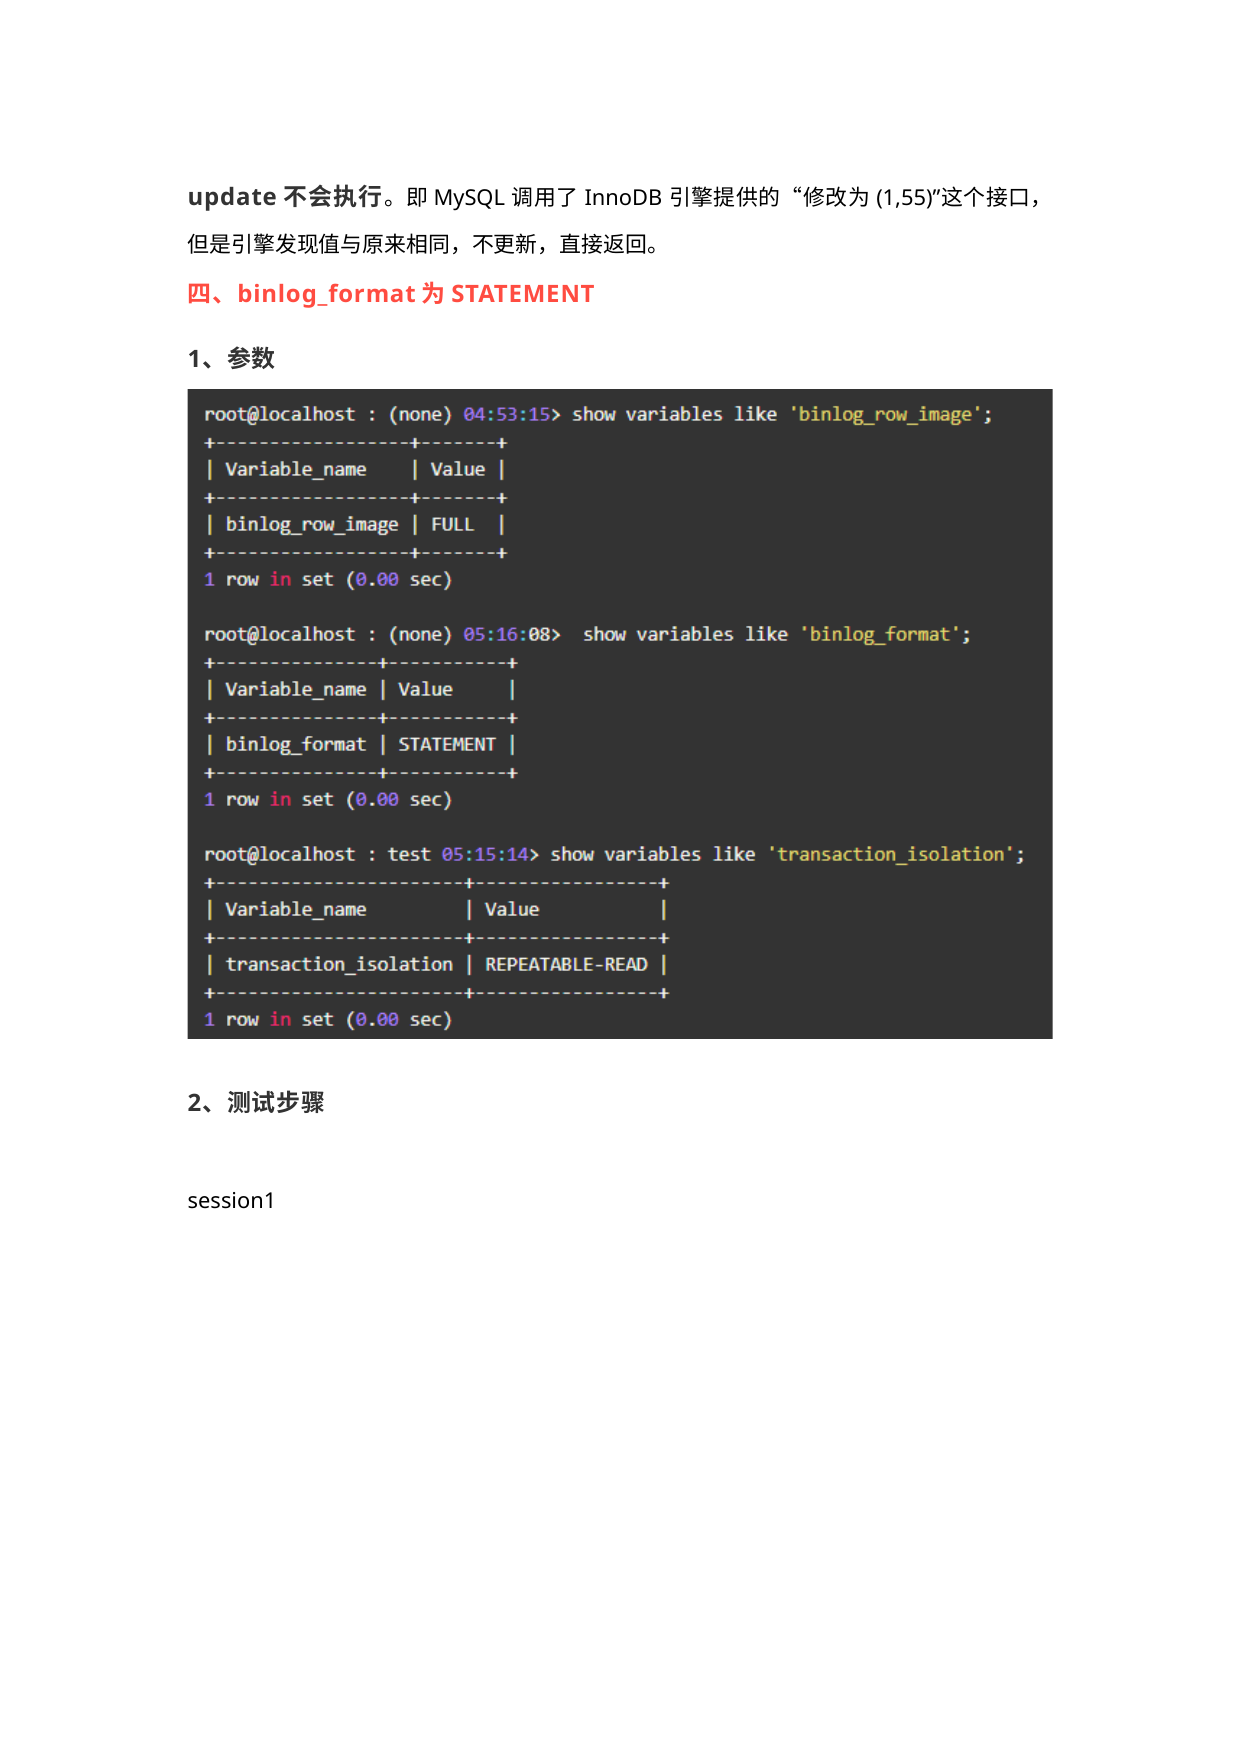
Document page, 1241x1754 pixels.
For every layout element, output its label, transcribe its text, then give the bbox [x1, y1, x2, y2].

text session1 [187, 1183, 1053, 1216]
subtitle 四、binlog_format为STATEMENT [187, 259, 1053, 324]
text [187, 162, 1053, 259]
picture [187, 389, 1053, 1039]
subtitle 2、测试步骤 [187, 1069, 1053, 1134]
text 1、参数 [187, 324, 1053, 389]
